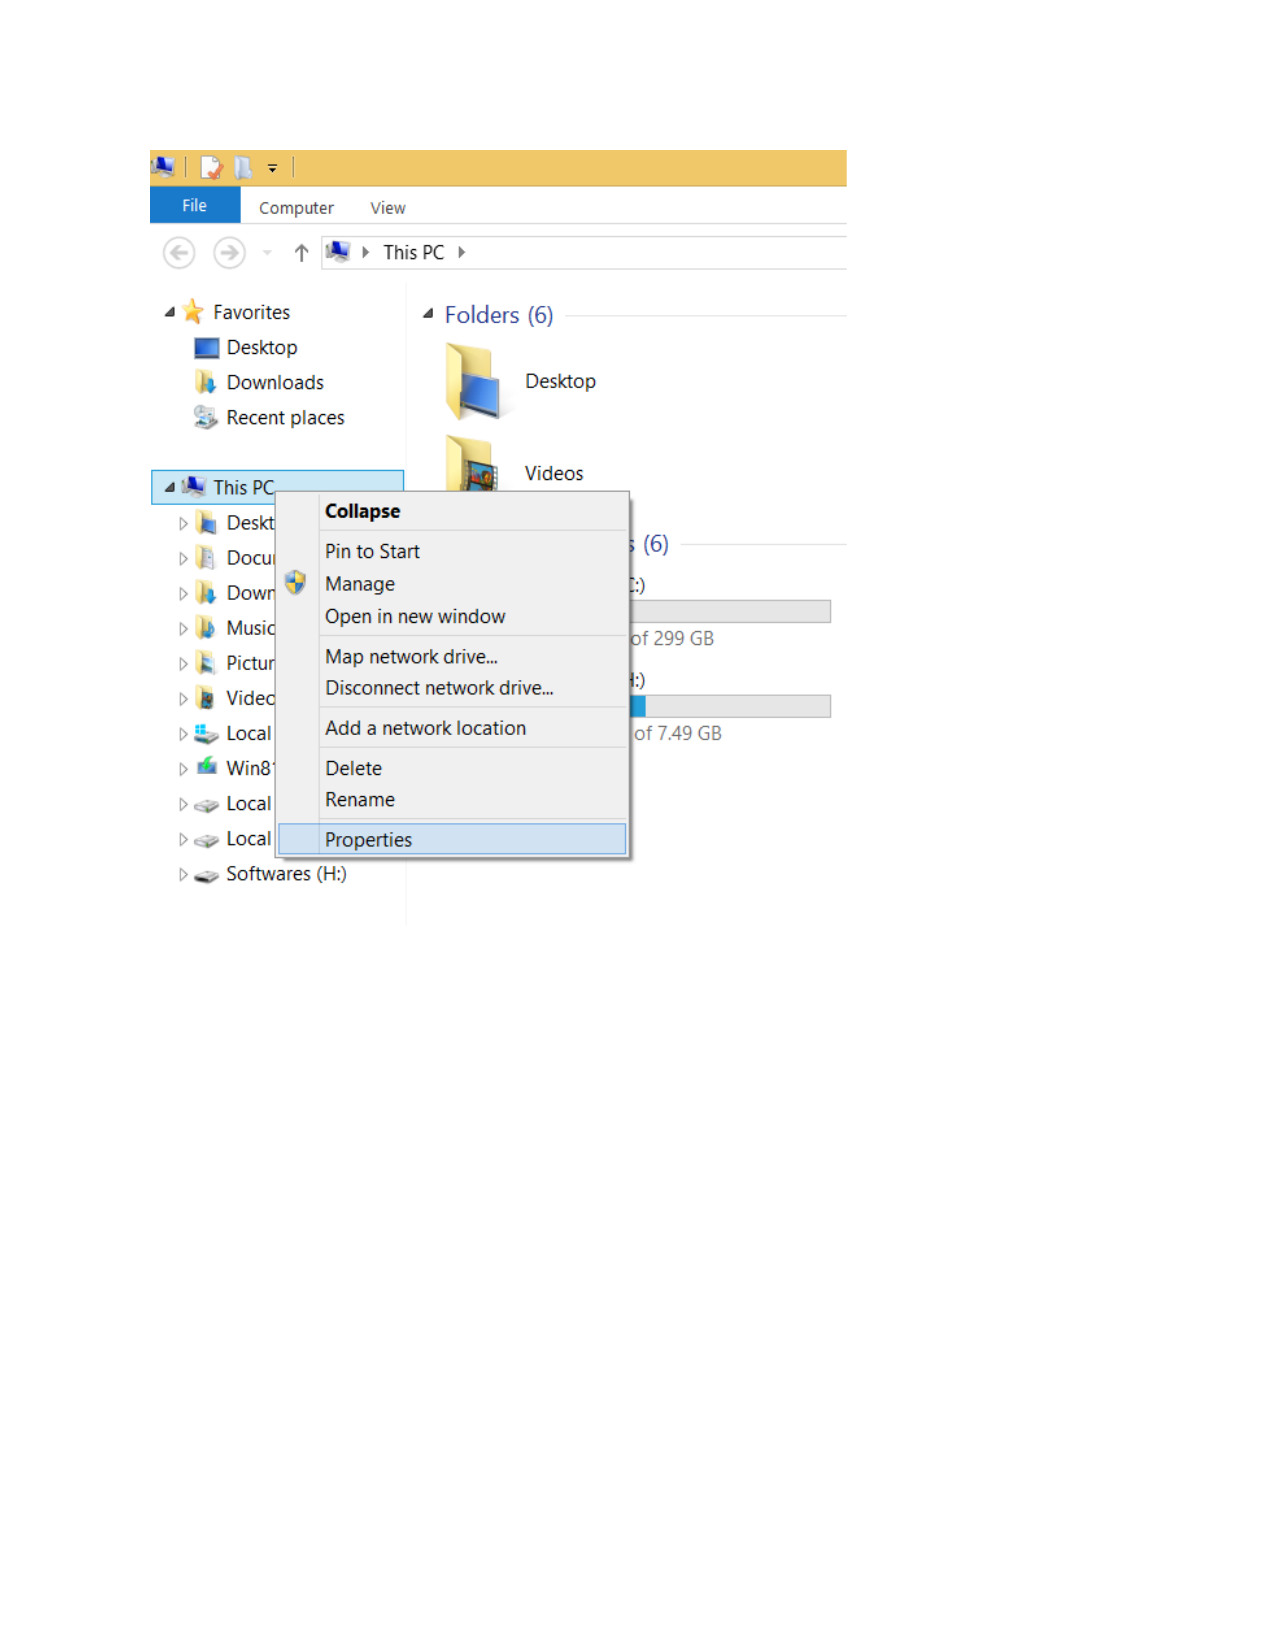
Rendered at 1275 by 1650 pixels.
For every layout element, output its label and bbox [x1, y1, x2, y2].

picture [150, 150, 1125, 926]
